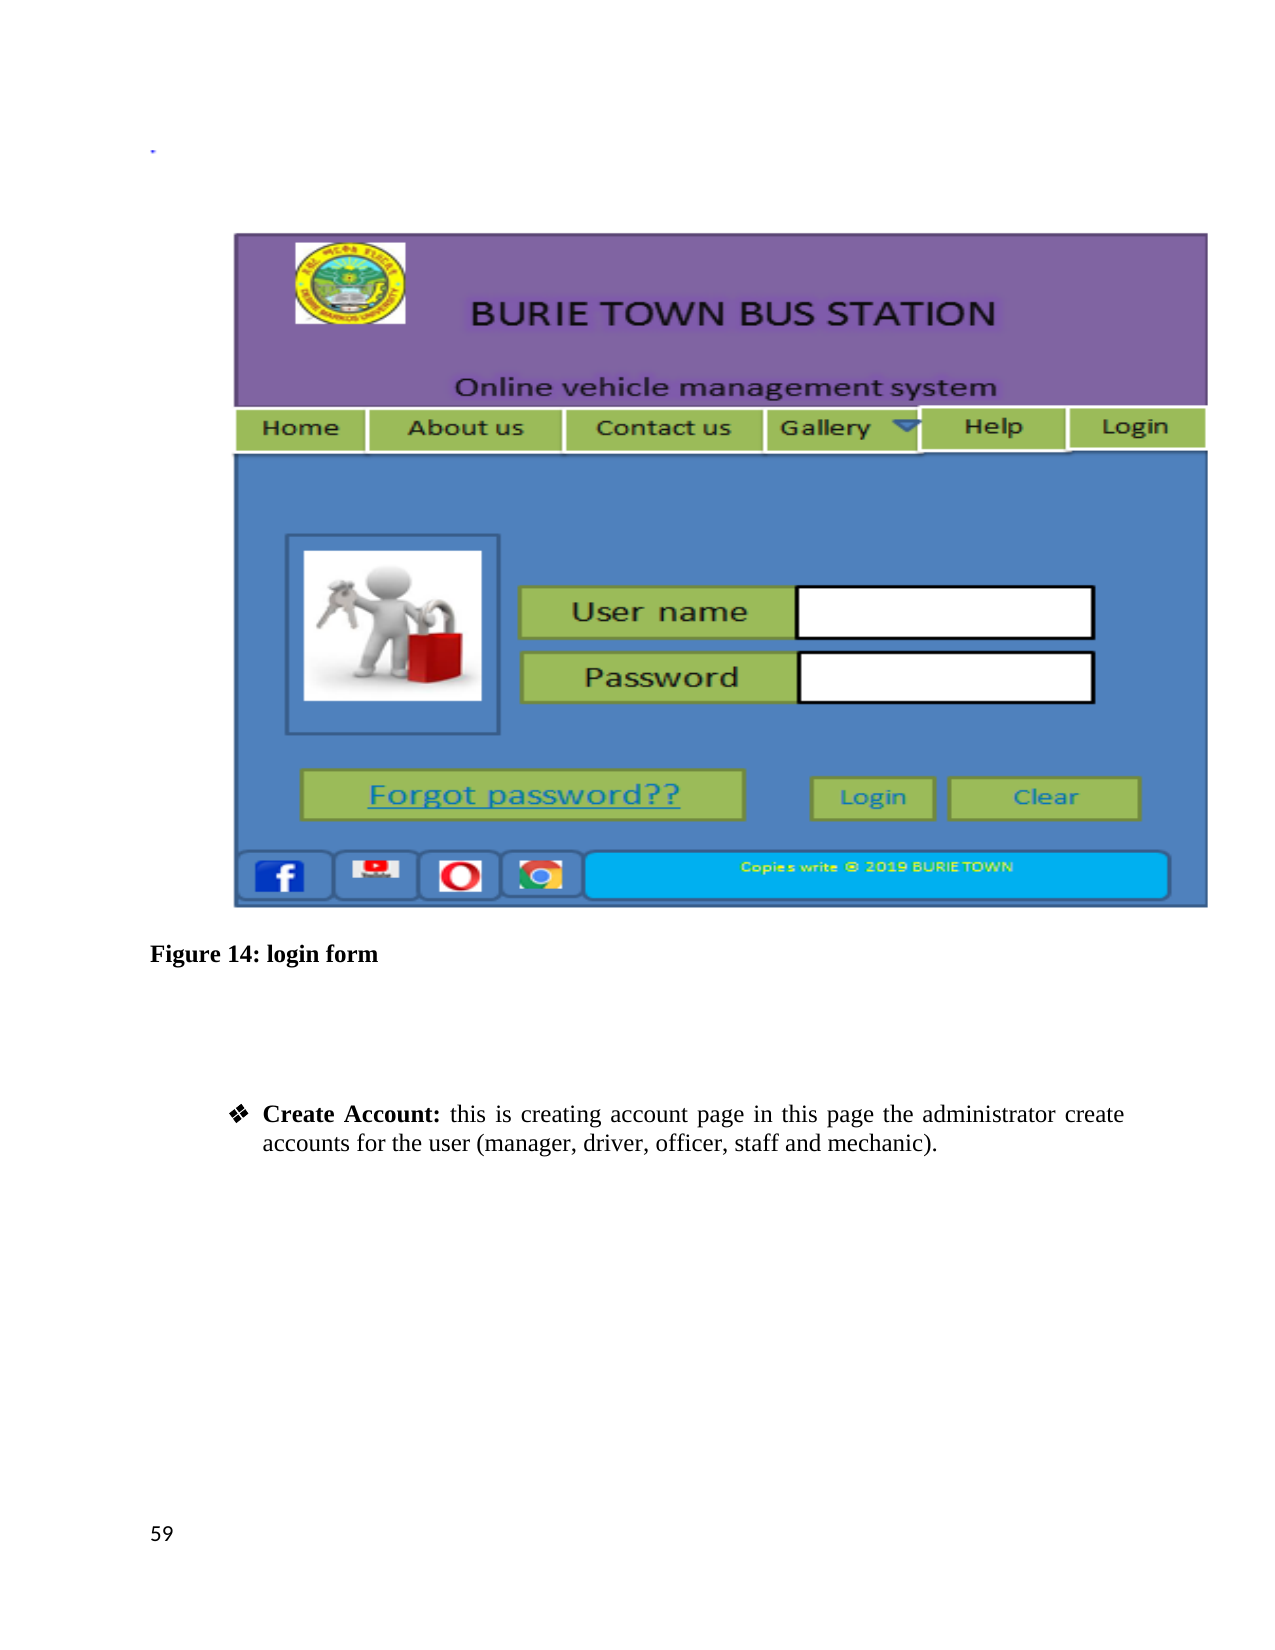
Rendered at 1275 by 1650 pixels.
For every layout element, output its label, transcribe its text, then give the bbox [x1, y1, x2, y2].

list Create Account: this is creating account page in this page the administrator create accounts for the user (manager, driver, officer, staff and mechanic). [225, 1099, 1125, 1157]
picture [150, 150, 1208, 914]
text Figure 14: login form [150, 939, 1125, 968]
